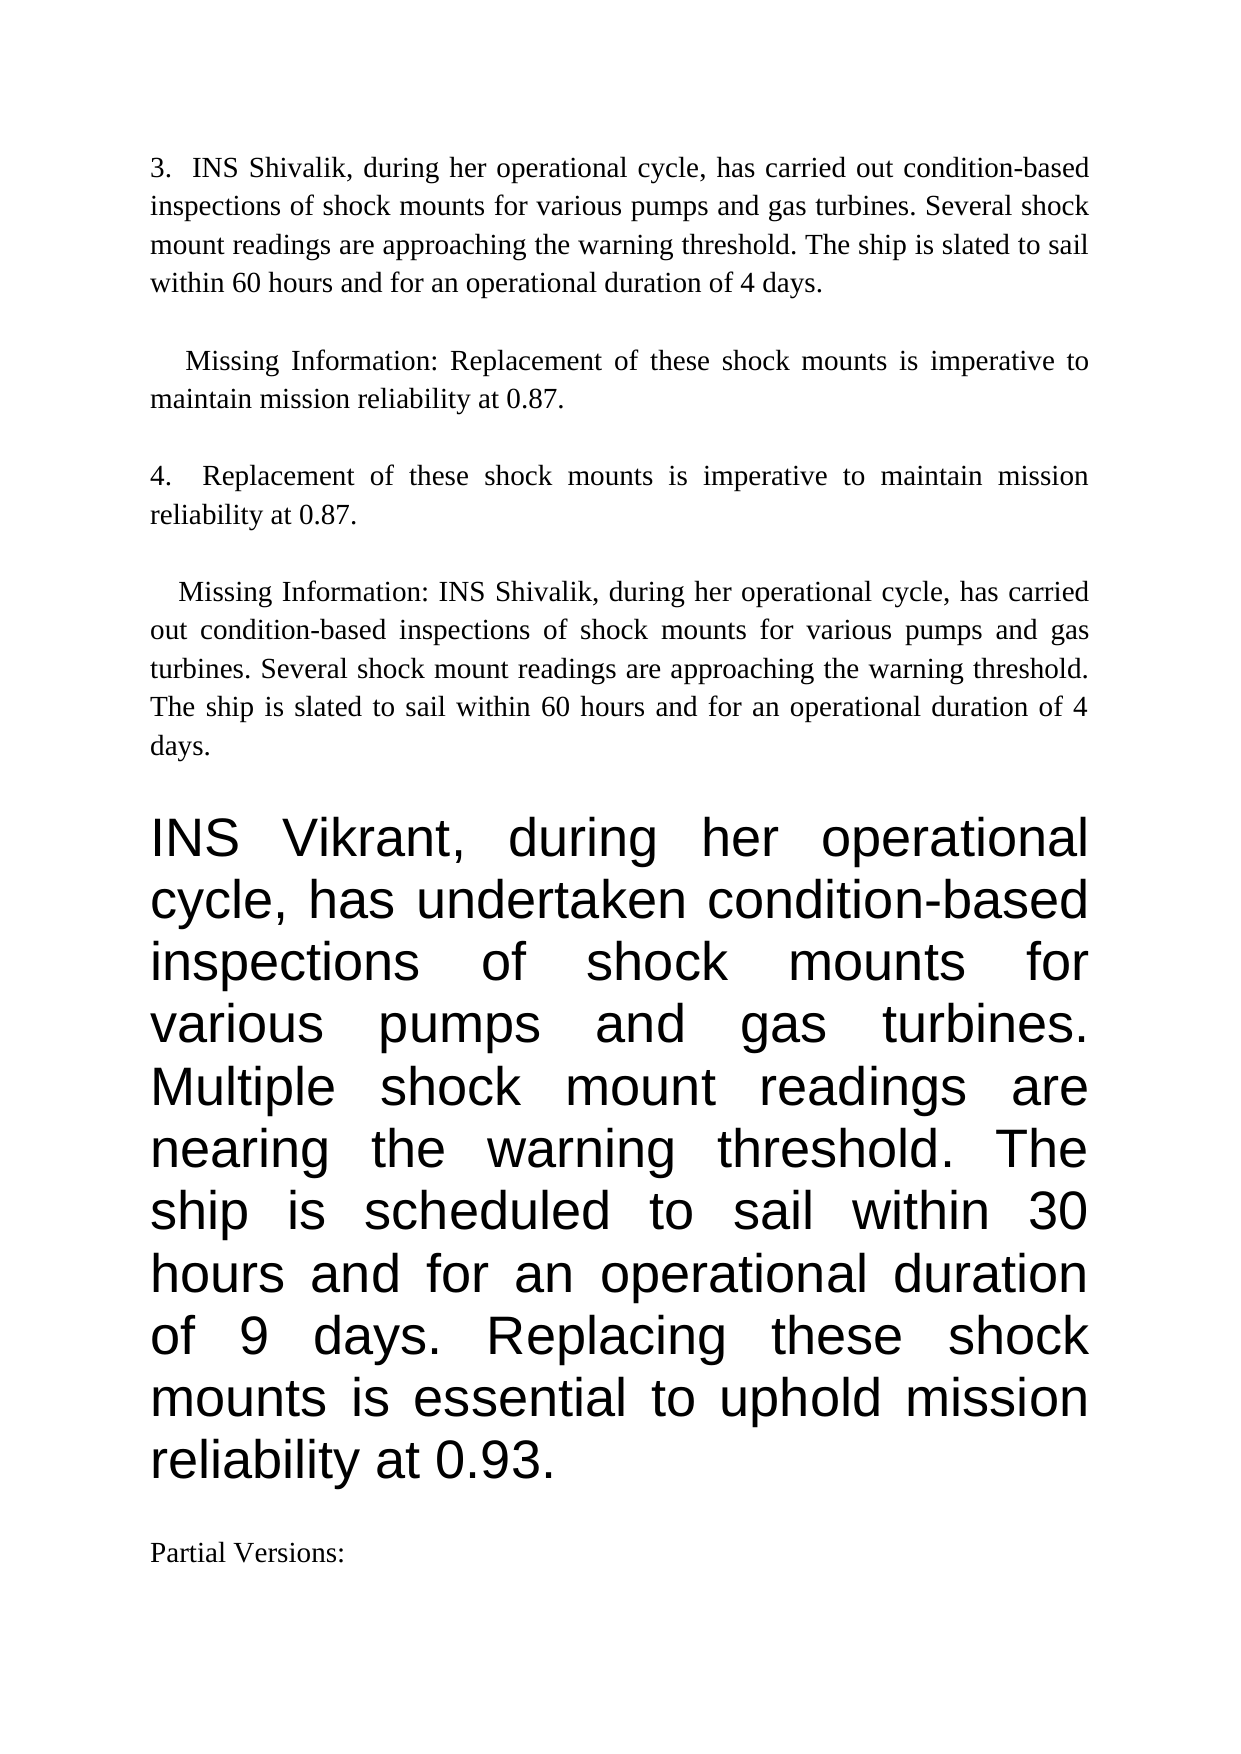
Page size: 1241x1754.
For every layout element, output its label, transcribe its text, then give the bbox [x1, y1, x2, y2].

title INS Vikrant, during her operational cycle, has undertaken condition-based inspections of shock mounts for various pumps and gas turbines. Multiple shock mount readings are nearing the warning threshold. The ship is scheduled to sail within 30 hours and for an operational duration of 9 days. Replacing these shock mounts is essential to uphold mission reliability at 0.93. [150, 805, 1090, 1490]
text Missing Information: Replacement of these shock mounts is imperative to maintain mission reliability at 0.87. [150, 343, 1090, 415]
text 3. INS Shivalik, during her operational cycle, has carried out condition-based inspections of shock mounts for various pumps and gas turbines. Several shock mount readings are approaching the warning threshold. The ship is slated to sail within 60 hours and for an operational duration of 4 days. [150, 150, 1090, 299]
text Missing Information: INS Shivalik, during her operational cycle, has carried out condition-based inspections of shock mounts for various pumps and gas turbines. Several shock mount readings are approaching the warning threshold. The ship is slated to sail within 60 hours and for an operational duration of 4 days. [150, 574, 1090, 762]
text Partial Versions: [150, 1535, 1090, 1569]
text 4. Replacement of these shock mounts is imperative to maintain mission reliability at 0.87. [150, 458, 1090, 530]
